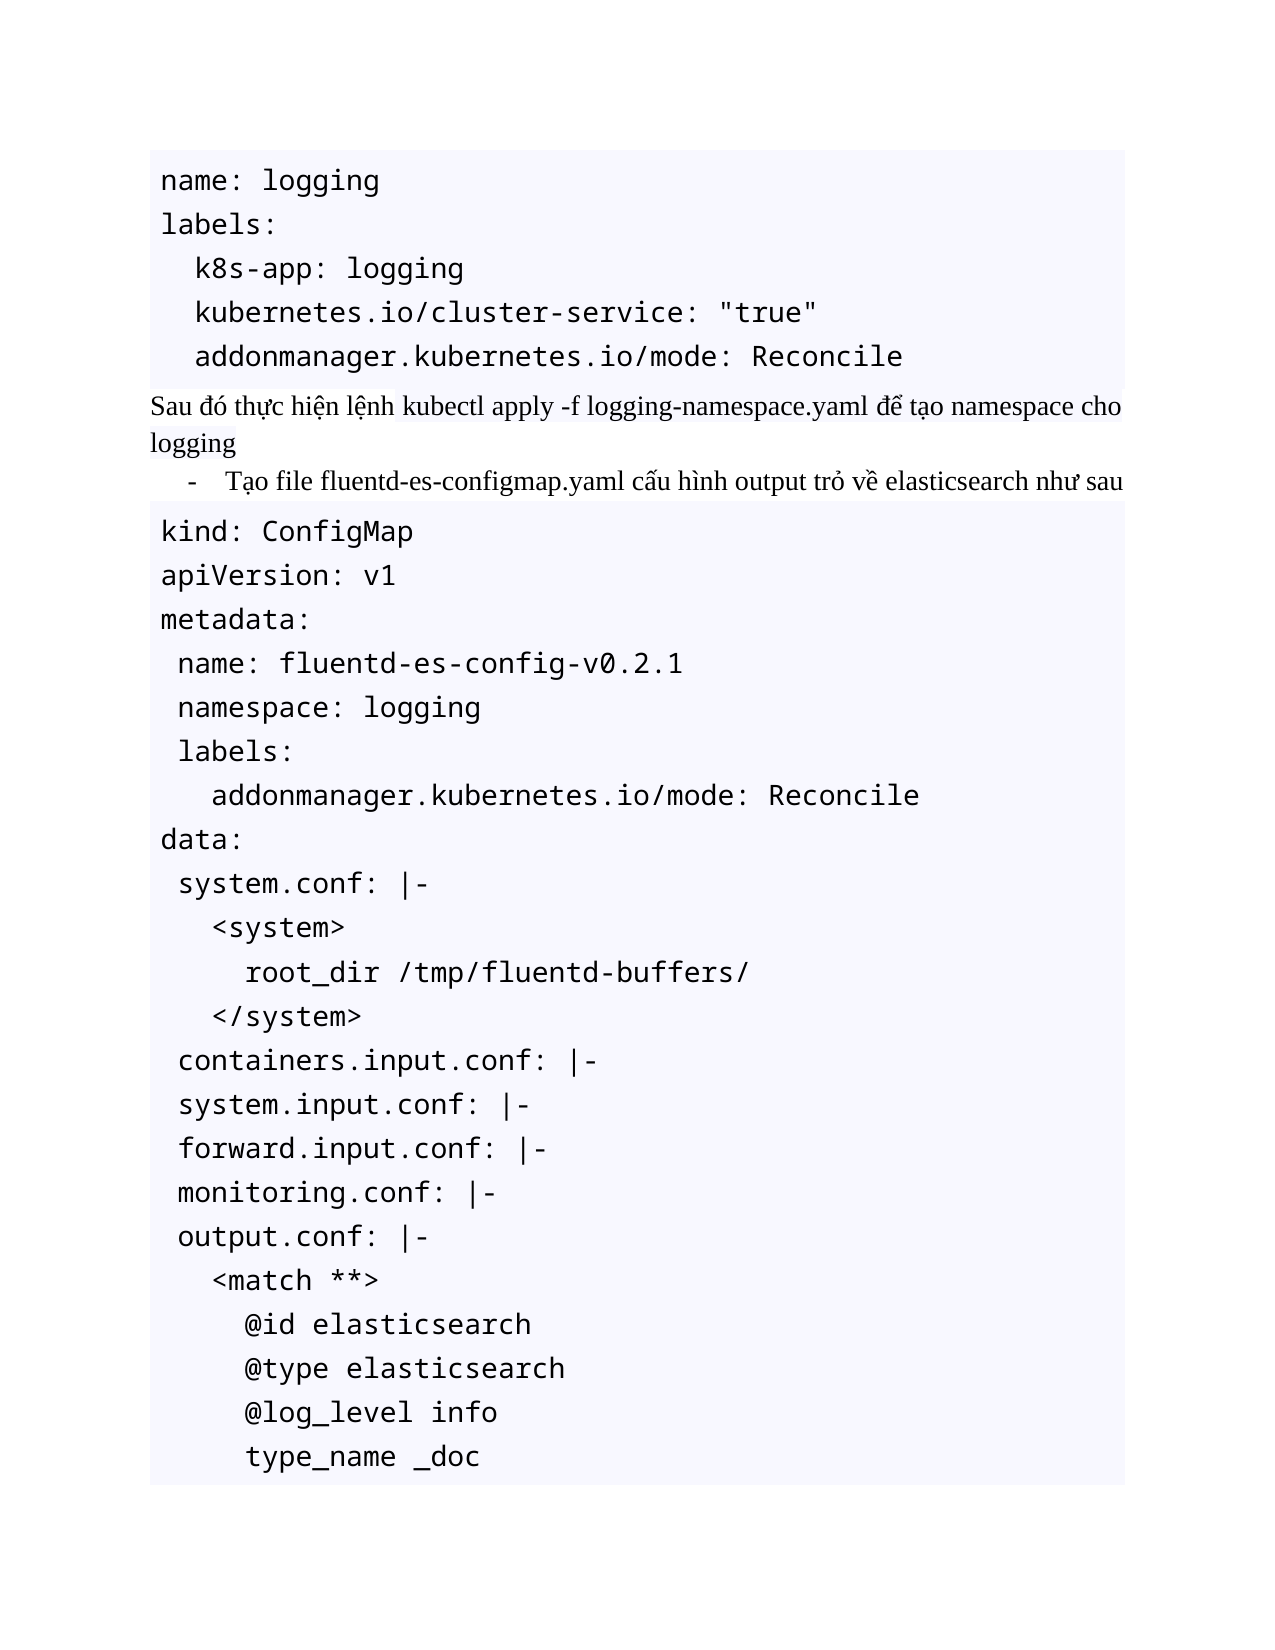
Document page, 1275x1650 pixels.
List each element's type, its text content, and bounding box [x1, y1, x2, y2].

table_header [150, 150, 1125, 389]
text Sau đó thực hiện lệnh kubectl apply -f logging-namespace.yaml để tạo namespace cho logging [150, 389, 1125, 459]
list Tạo file fluentd-es-configmap.yaml cấu hình output trỏ về elasticsearch như sau [187, 464, 1125, 496]
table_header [150, 501, 1125, 1485]
